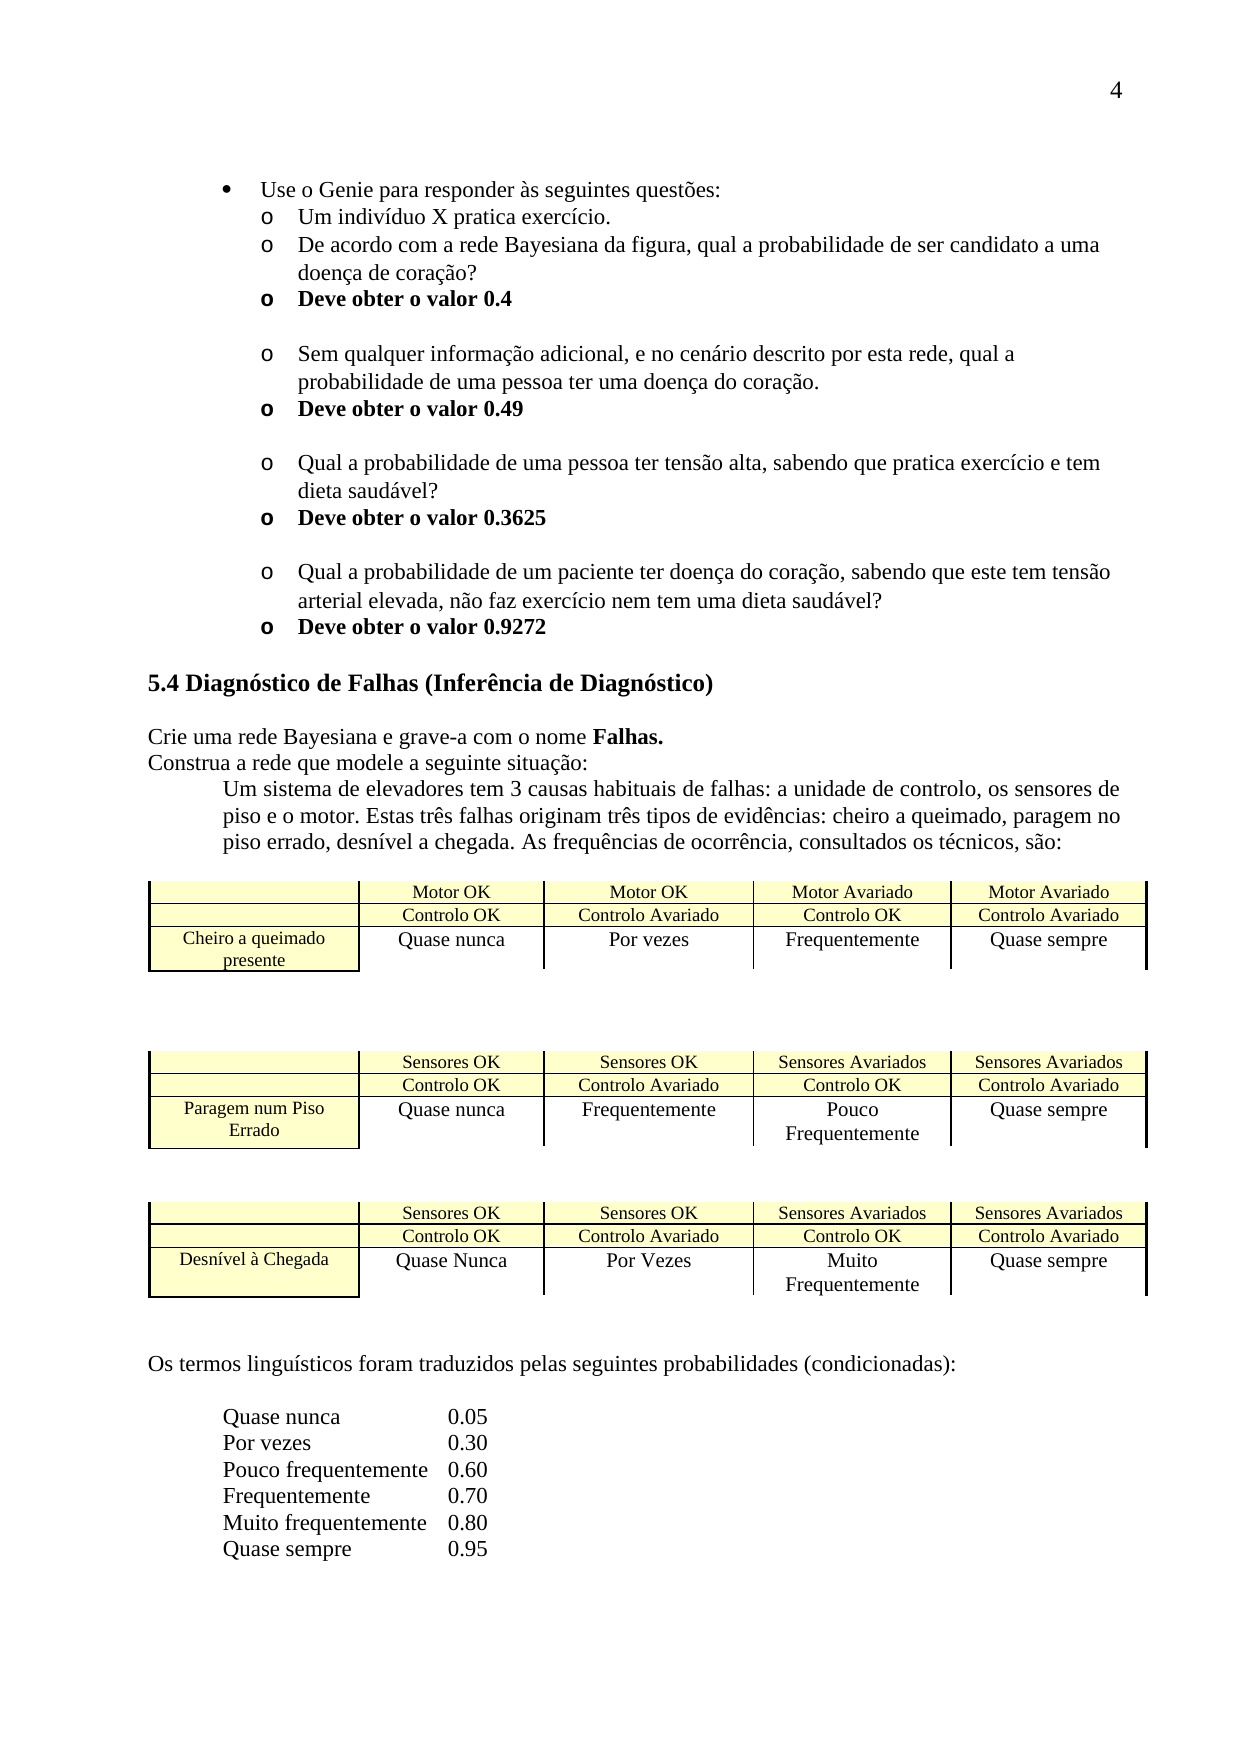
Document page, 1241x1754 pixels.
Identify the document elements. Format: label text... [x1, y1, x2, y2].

table_cell Paragem num Piso Errado [151, 1097, 358, 1147]
table_cell Controlo Avariado [952, 904, 1145, 926]
text Crie uma rede Bayesiana e grave-a com o nome Falhas. [148, 723, 1122, 749]
table_cell Quase nunca [360, 1097, 544, 1147]
text 5.4 Diagnóstico de Falhas (Inferência de Diagnóstico) [148, 668, 1122, 696]
table_cell Controlo OK [754, 1225, 950, 1246]
list Sem qualquer informação adicional, e no cenário descrito por esta rede, qual a probabilidade de uma pessoa ter uma doença do coração. [260, 340, 1122, 395]
table_cell Pouco Frequentemente [754, 1097, 951, 1147]
list Deve obter o valor 0.9272 [260, 613, 1122, 641]
table_cell Controlo OK [360, 1225, 543, 1246]
text Muito frequentemente 0.80 [148, 1508, 1122, 1535]
table_cell Desnível à Chegada [151, 1248, 358, 1296]
table_header Motor Avariado [754, 881, 950, 902]
text Um sistema de elevadores tem 3 causas habituais de falhas: a unidade de controlo, os sensores de piso e o motor. Estas três falhas originam três tipos de evidências: cheiro a queimado, paragem no piso errado, desnível a chegada. As frequências de ocorrência, consultados os técnicos, são: [223, 775, 1122, 854]
table_cell Cheiro a queimado presente [151, 927, 358, 970]
table_cell Controlo OK [754, 904, 950, 926]
table_cell Controlo Avariado [545, 1225, 753, 1246]
list Qual a probabilidade de uma pessoa ter tensão alta, sabendo que pratica exercício e tem dieta saudável? [260, 449, 1122, 504]
table_cell Controlo Avariado [952, 1074, 1145, 1096]
table_cell Controlo OK [360, 1074, 543, 1096]
table_cell Quase nunca [360, 927, 544, 970]
table_cell Controlo Avariado [545, 1074, 753, 1096]
table_header Sensores OK [360, 1051, 543, 1072]
text Os termos linguísticos foram traduzidos pelas seguintes probabilidades (condicionadas): [148, 1350, 1122, 1377]
list De acordo com a rede Bayesiana da figura, qual a probabilidade de ser candidato a uma doença de coração? [260, 231, 1122, 286]
list Deve obter o valor 0.4 [260, 286, 1122, 314]
table_cell [151, 1225, 358, 1246]
table_cell Por vezes [544, 927, 753, 970]
list Deve obter o valor 0.49 [260, 395, 1122, 423]
table_header Sensores Avariados [952, 1202, 1145, 1223]
table_header Sensores OK [545, 1051, 753, 1072]
list Um indivíduo X pratica exercício. [260, 203, 1122, 231]
table_cell [151, 904, 358, 926]
table_cell Quase sempre [951, 927, 1145, 970]
table_header Sensores Avariados [754, 1202, 950, 1223]
text Quase sempre 0.95 [148, 1535, 1122, 1561]
table_header Motor Avariado [952, 881, 1145, 902]
table_header Motor OK [360, 881, 543, 902]
text Frequentemente 0.70 [148, 1482, 1122, 1508]
table_cell Controlo OK [754, 1074, 950, 1096]
text Quase nunca 0.05 [148, 1403, 1122, 1429]
table_header Sensores OK [360, 1202, 543, 1223]
table_header [151, 1202, 358, 1223]
text Construa a rede que modele a seguinte situação: [148, 749, 1122, 775]
text Por vezes 0.30 [148, 1429, 1122, 1456]
list Qual a probabilidade de um paciente ter doença do coração, sabendo que este tem tensão arterial elevada, não faz exercício nem tem uma dieta saudável? [260, 558, 1122, 613]
text Pouco frequentemente 0.60 [148, 1456, 1122, 1482]
table_cell Quase Nunca [360, 1248, 544, 1296]
table_header Sensores OK [545, 1202, 753, 1223]
list Deve obter o valor 0.3625 [260, 504, 1122, 532]
table_header Sensores Avariados [952, 1051, 1145, 1072]
list Use o Genie para responder às seguintes questões: [223, 176, 1122, 203]
table_cell Controlo Avariado [952, 1225, 1145, 1246]
table_header Sensores Avariados [754, 1051, 950, 1072]
table_cell [151, 1074, 358, 1096]
table_cell Controlo OK [360, 904, 543, 926]
table_cell Muito Frequentemente [754, 1248, 951, 1296]
table_header [151, 881, 358, 902]
table_cell Por Vezes [544, 1248, 753, 1296]
table_cell Quase sempre [951, 1097, 1145, 1147]
table_header Motor OK [545, 881, 753, 902]
table_cell Controlo Avariado [545, 904, 753, 926]
table_cell Quase sempre [951, 1248, 1145, 1296]
table_header [151, 1051, 358, 1072]
table_cell Frequentemente [754, 927, 951, 970]
table_cell Frequentemente [544, 1097, 753, 1147]
